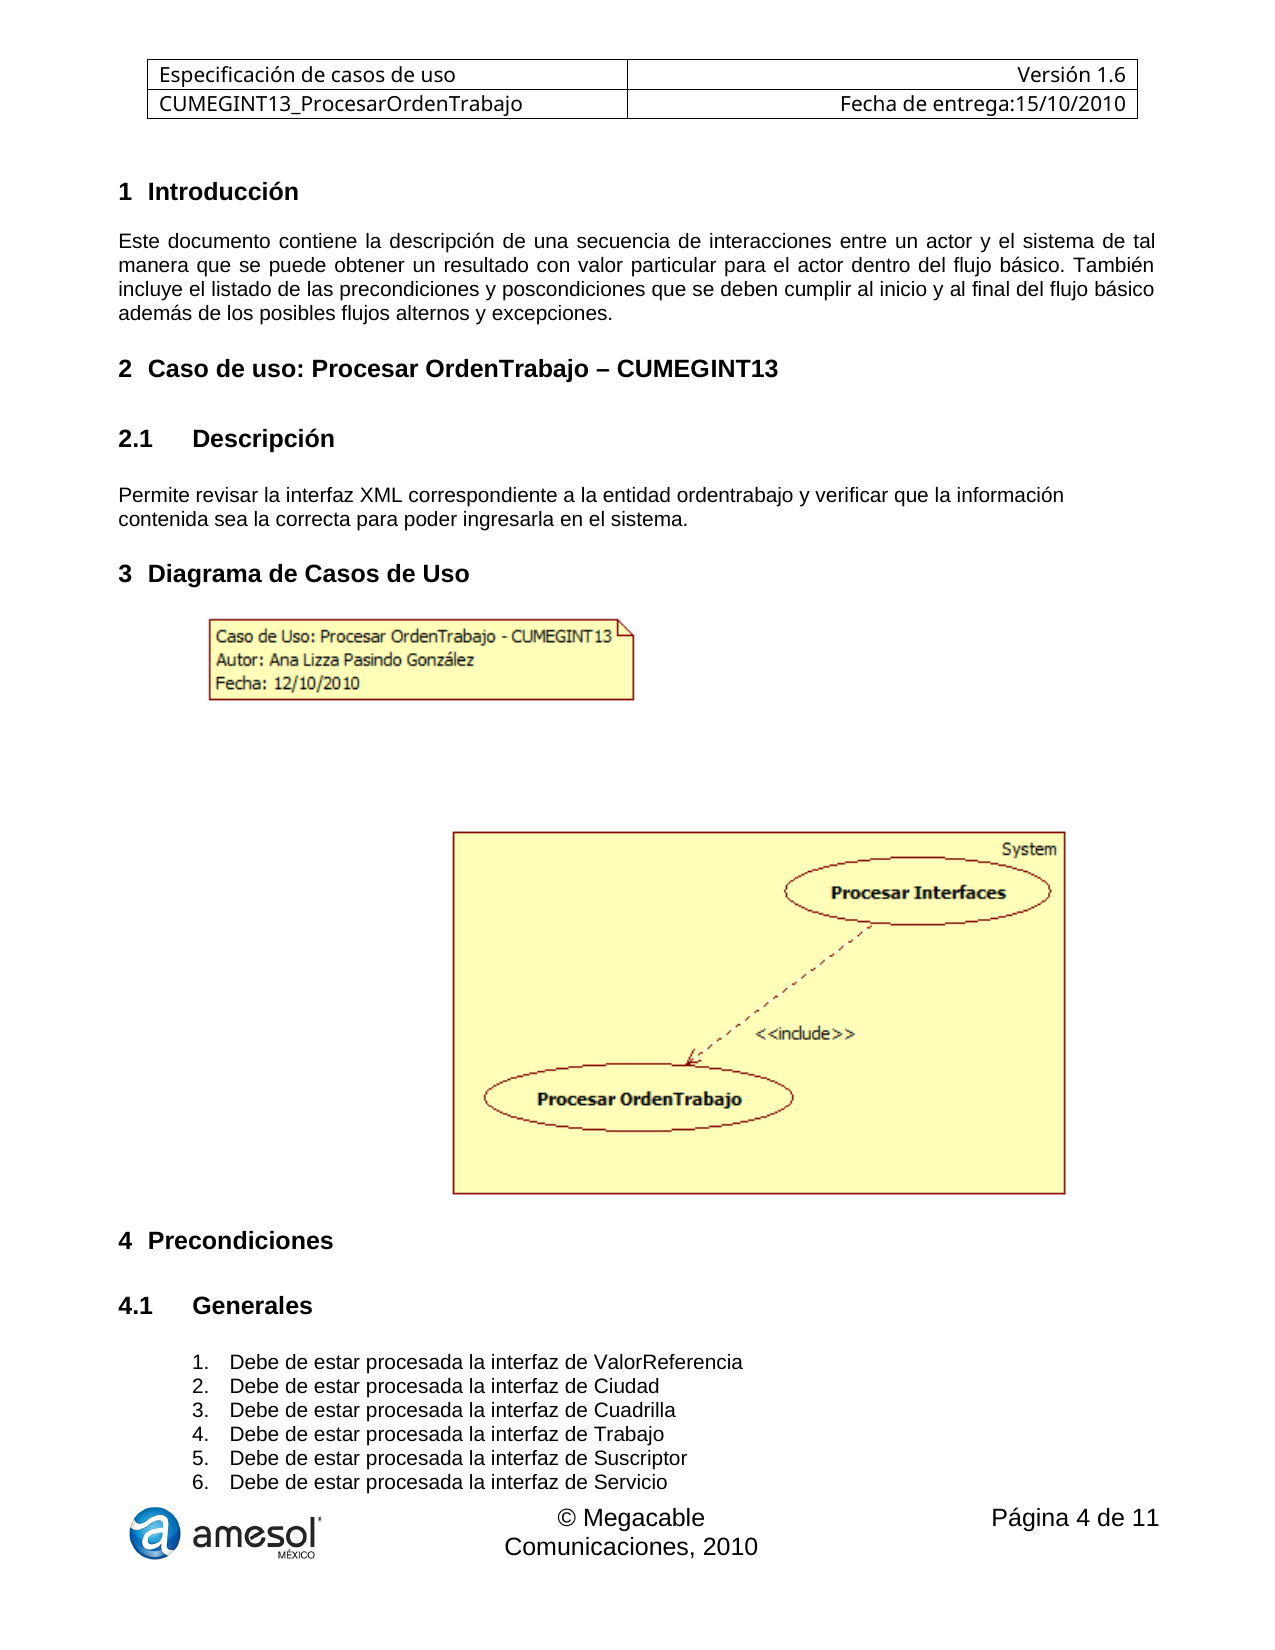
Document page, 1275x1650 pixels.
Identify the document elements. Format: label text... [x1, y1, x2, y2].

picture [118, 1502, 322, 1563]
text Este documento contiene la descripción de una secuencia de interacciones entre un actor y el sistema de tal manera que se puede obtener un resultado con valor particular para el actor dentro del flujo básico. También incluye el listado de las precondiciones y poscondiciones que se deben cumplir al inicio y al final del flujo básico además de los posibles flujos alternos y excepciones. [118, 229, 1157, 325]
list Debe de estar procesada la interfaz de Suscriptor [192, 1446, 1157, 1470]
list Debe de estar procesada la interfaz de Trabajo [192, 1422, 1157, 1446]
subtitle Generales [118, 1291, 1157, 1320]
text Permite revisar la interfaz XML correspondiente a la entidad ordentrabajo y verificar que la información contenida sea la correcta para poder ingresarla en el sistema. [118, 483, 1157, 531]
list Debe de estar procesada la interfaz de Servicio [192, 1470, 1157, 1494]
list Debe de estar procesada la interfaz de Cuadrilla [192, 1398, 1157, 1422]
subtitle Diagrama de Casos de Uso [118, 559, 1157, 588]
list Debe de estar procesada la interfaz de ValorReferencia [192, 1350, 1157, 1374]
subtitle Caso de uso: Procesar OrdenTrabajo – CUMEGINT13 [118, 354, 1157, 383]
picture [178, 588, 1097, 1226]
subtitle Descripción [118, 424, 1157, 453]
subtitle Precondiciones [118, 1226, 1157, 1254]
list Debe de estar procesada la interfaz de Ciudad [192, 1374, 1157, 1398]
subtitle Introducción [118, 177, 1157, 205]
